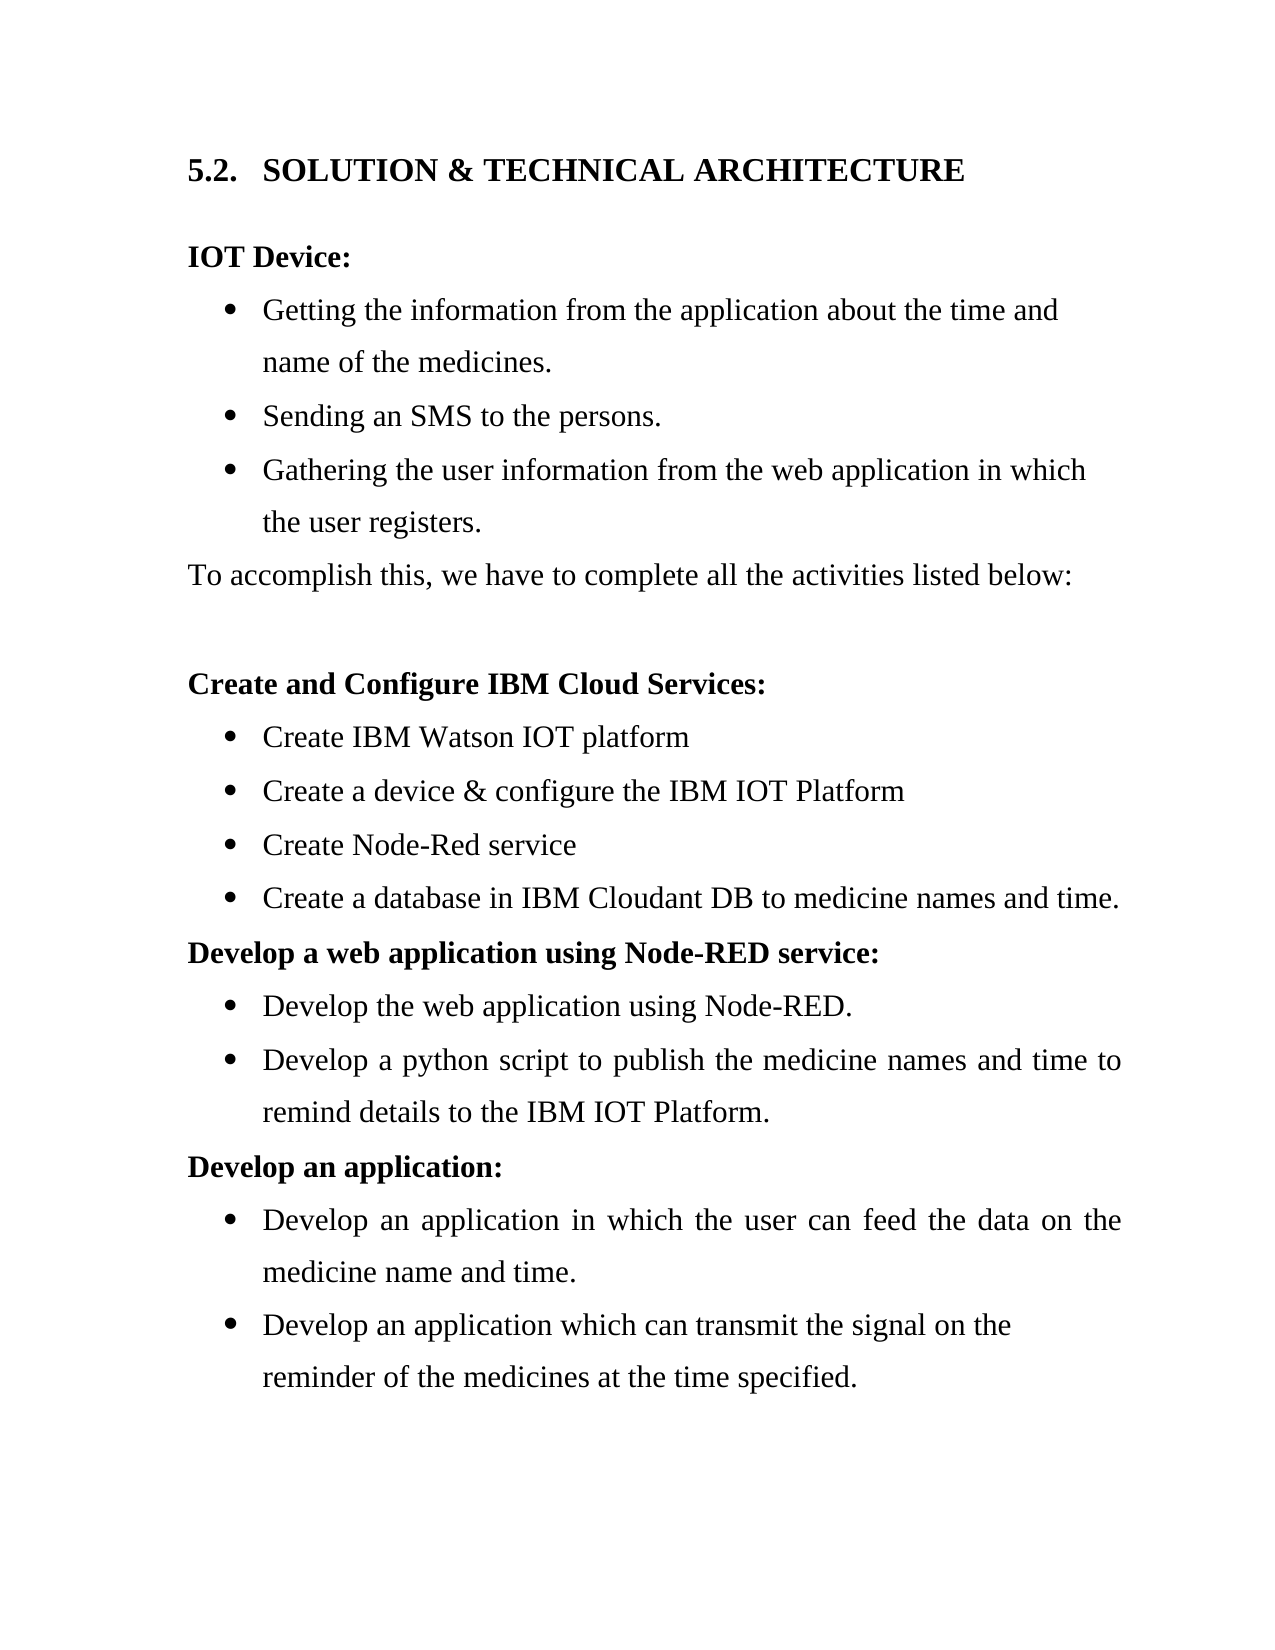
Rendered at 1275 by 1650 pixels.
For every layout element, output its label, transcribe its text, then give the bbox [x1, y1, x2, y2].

list Develop an application in which the user can feed the data on the medicine name and time. [225, 1201, 1125, 1289]
list SOLUTION & TECHNICAL ARCHITECTURE [187, 150, 1214, 188]
list Create a database in IBM Cloudant DB to medicine names and time. [225, 880, 1214, 916]
subtitle Develop a web application using Node-RED service: [187, 934, 1214, 970]
list Sending an SMS to the persons. [225, 397, 1214, 433]
list Gathering the user information from the web application in which the user registers. [225, 451, 1125, 539]
list Getting the information from the application about the time and name of the medicines. [225, 291, 1124, 379]
list Create IBM Watson IOT platform [225, 718, 1214, 754]
list Develop the web application using Node-RED. [225, 987, 1214, 1023]
subtitle Develop an application: [187, 1148, 1214, 1184]
text To accomplish this, we have to complete all the activities listed below: [187, 556, 1214, 592]
list Develop an application which can transmit the signal on the reminder of the medicines at the time specified. [225, 1307, 1126, 1394]
subtitle Create and Configure IBM Cloud Services: [187, 665, 1214, 701]
list Develop a python script to publish the medicine names and time to remind details to the IBM IOT Platform. [225, 1041, 1125, 1129]
list Create Node-Red service [225, 826, 1214, 862]
subtitle IOT Device: [187, 238, 1214, 274]
list Create a device & configure the IBM IOT Platform [225, 772, 1214, 808]
